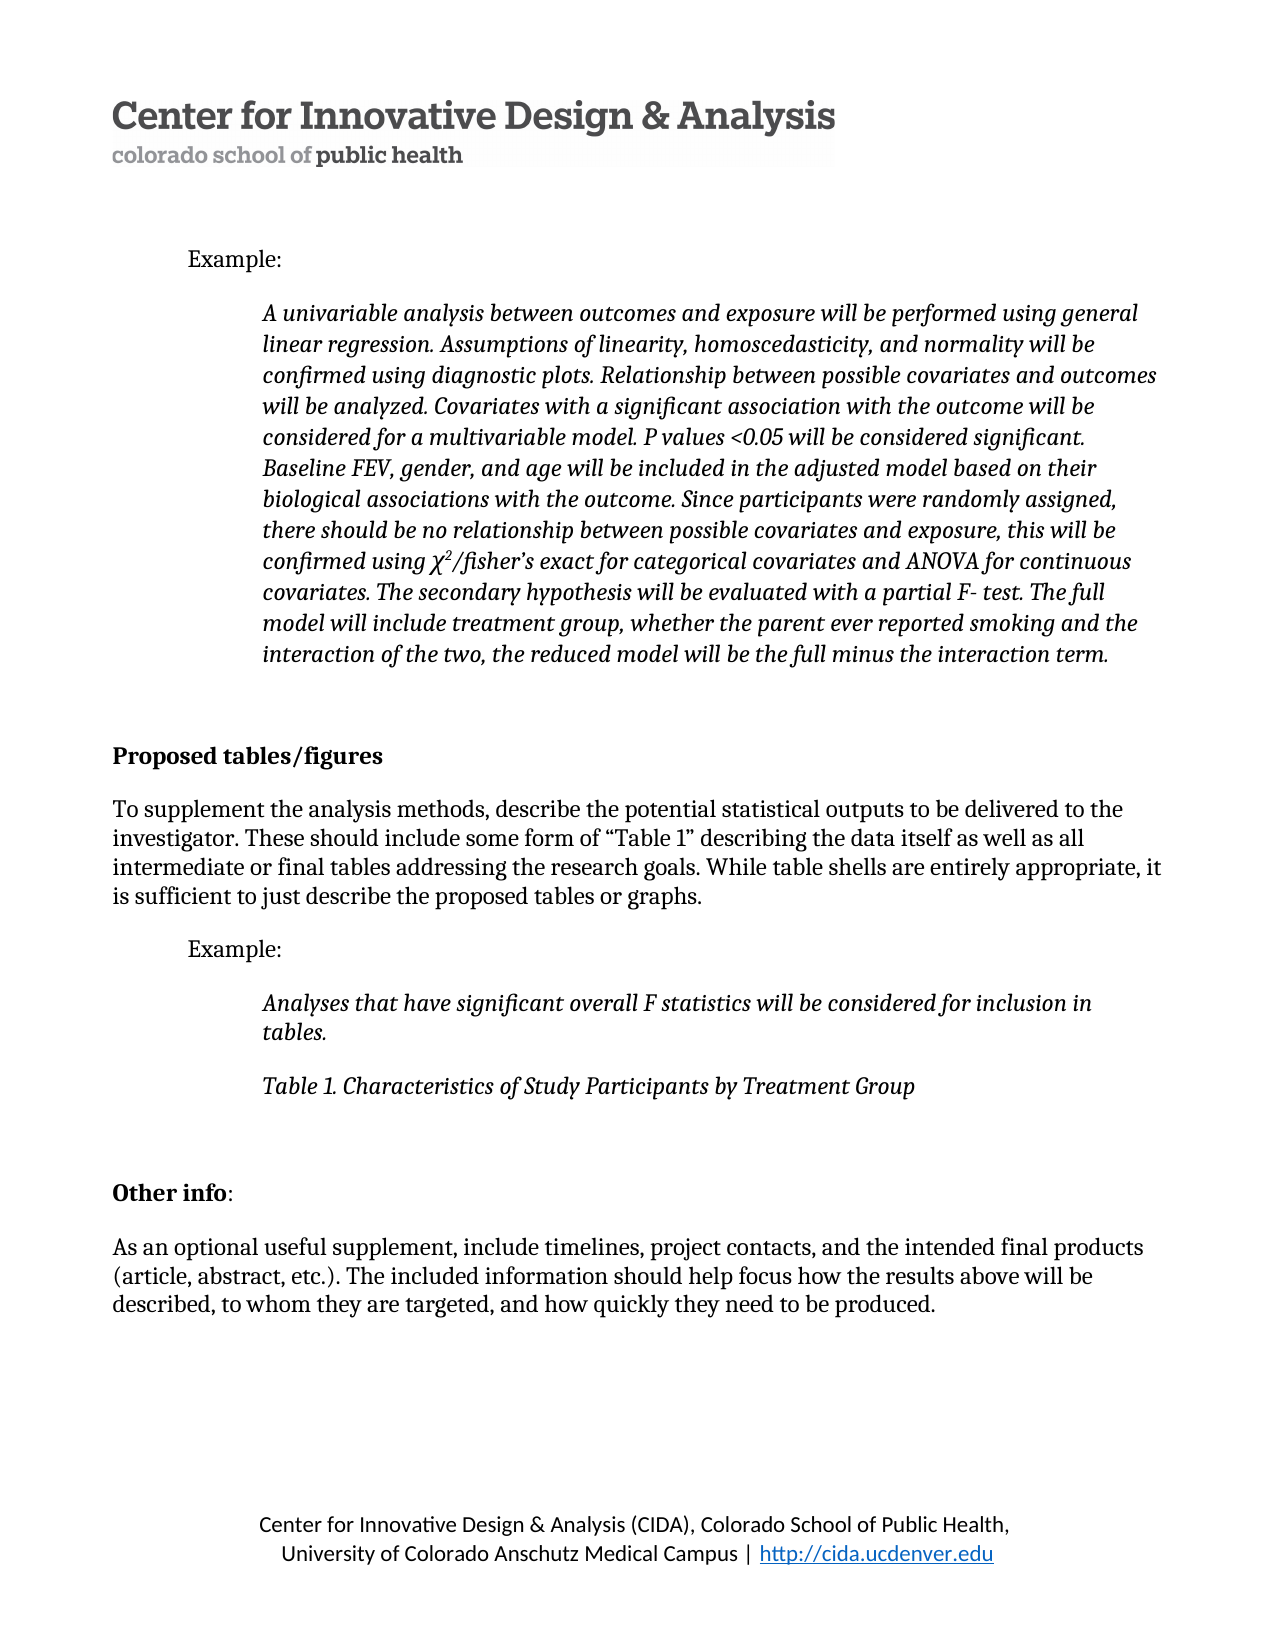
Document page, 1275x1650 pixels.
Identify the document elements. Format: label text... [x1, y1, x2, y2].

text Example: [112, 935, 1162, 964]
text Example: [112, 245, 1162, 274]
text As an optional useful supplement, include timelines, project contacts, and the intended final products (article, abstract, etc.). The included information should help focus how the results above will be described, to whom they are targeted, and how quickly they need to be produced. [112, 1233, 1162, 1319]
text Proposed tables/figures [112, 742, 1162, 770]
text Analyses that have significant overall F statistics will be considered for inclusion in tables. [262, 989, 1162, 1047]
text Table 1. Characteristics of Study Participants by Treatment Group [262, 1072, 1162, 1100]
picture [112, 100, 835, 167]
text To supplement the analysis methods, describe the potential statistical outputs to be delivered to the investigator. These should include some form of “Table 1” describing the data itself as well as all intermediate or final tables addressing the research goals. While table shells are entirely appropriate, it is sufficient to just describe the proposed tables or graphs. [112, 795, 1162, 910]
text A univariable analysis between outcomes and exposure will be performed using general linear regression. Assumptions of linearity, homoscedasticity, and normality will be confirmed using diagnostic plots. Relationship between possible covariates and outcomes will be analyzed. Covariates with a significant association with the outcome will be considered for a multivariable model. P values <0.05 will be considered significant. Baseline FEV, gender, and age will be included in the adjusted model based on their biological associations with the outcome. Since participants were randomly assigned, there should be no relationship between possible covariates and exposure, this will be confirmed using χ2/fisher’s exact for categorical covariates and ANOVA for continuous covariates. The secondary hypothesis will be evaluated with a partial F- test. The full model will include treatment group, whether the parent ever reported smoking and the interaction of the two, the reduced model will be the full minus the interaction term. [262, 299, 1162, 669]
text Other info: [112, 1179, 1162, 1208]
